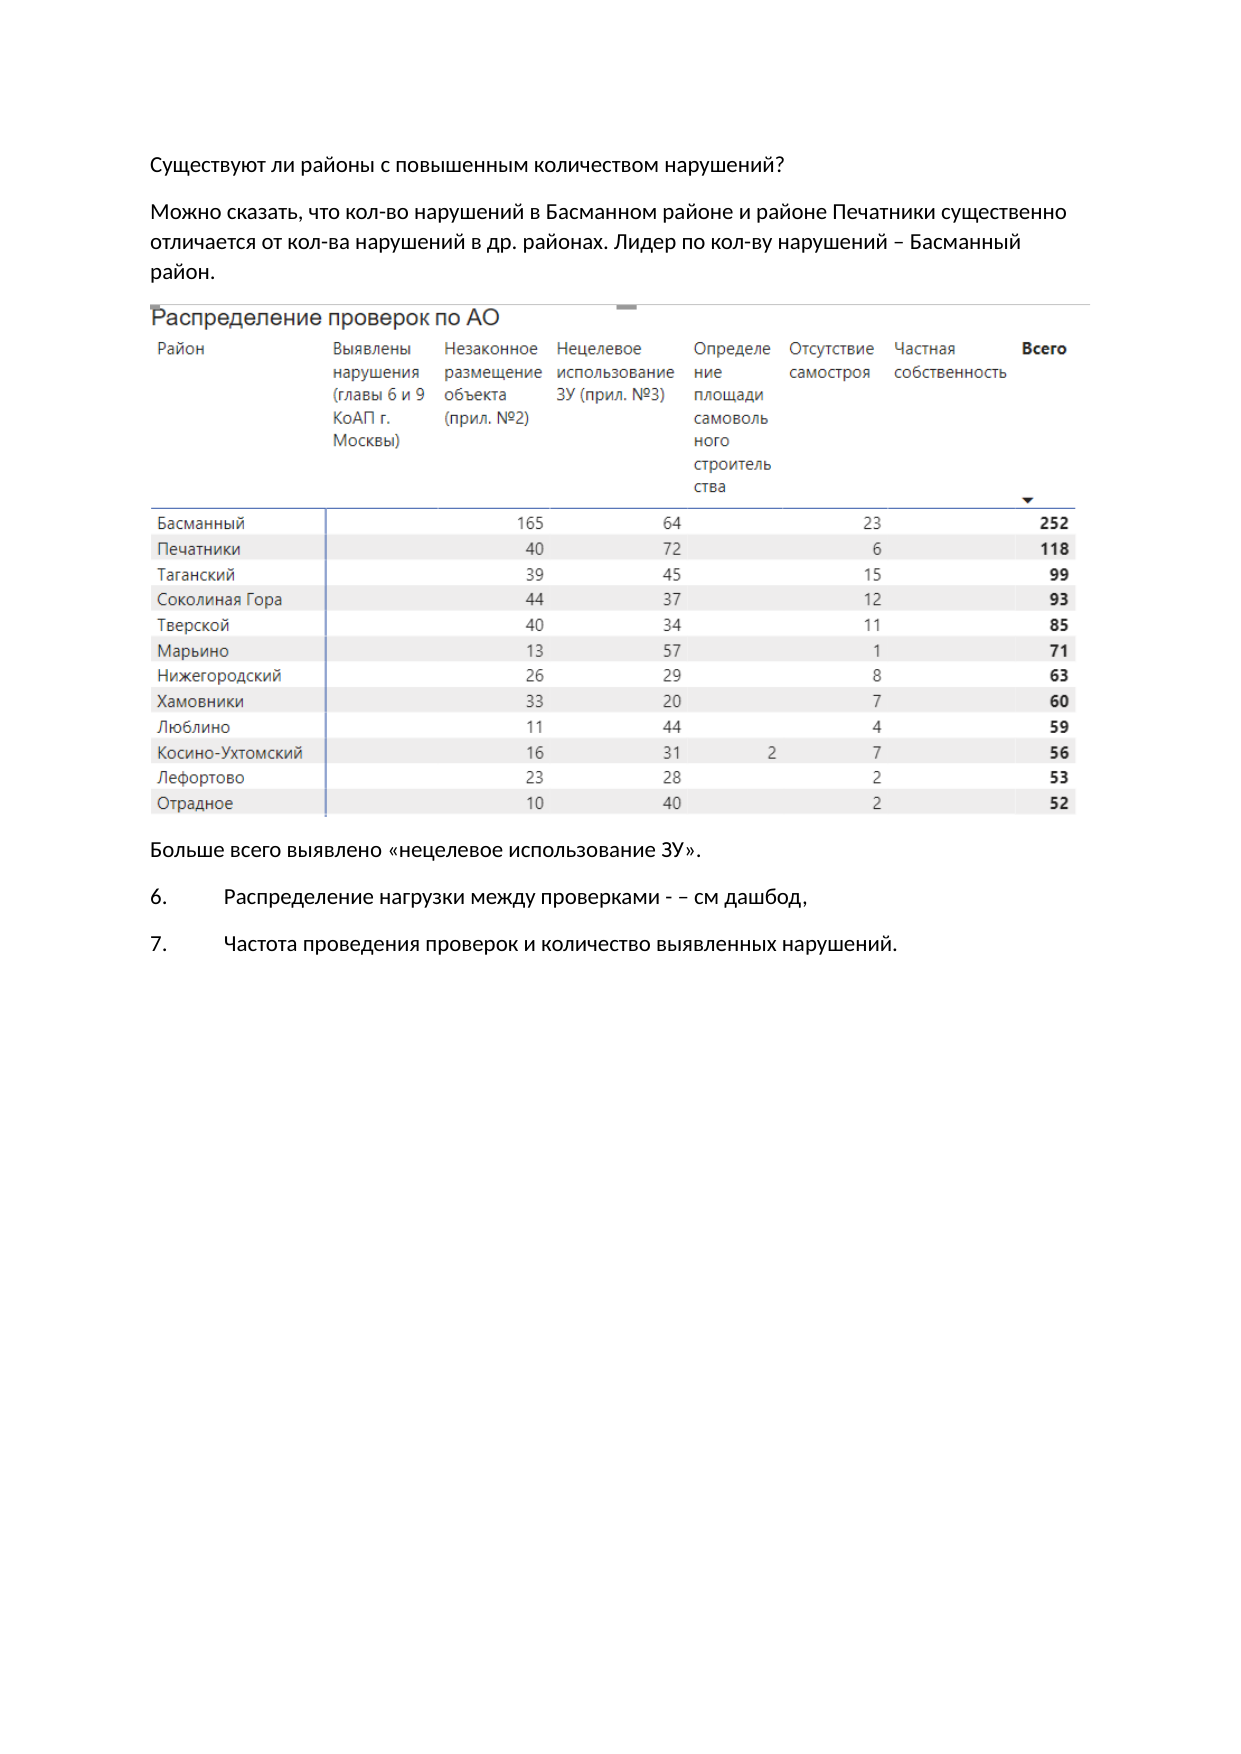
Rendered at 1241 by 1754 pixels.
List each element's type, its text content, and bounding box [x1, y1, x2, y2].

text Существуют ли районы с повышенным количеством нарушений? [150, 150, 1090, 178]
picture [150, 304, 1091, 817]
text Больше всего выявлено «нецелевое использование ЗУ». [150, 835, 1090, 863]
text 7. Частота проведения проверок и количество выявленных нарушений. [150, 929, 1090, 957]
text Можно сказать, что кол-во нарушений в Басманном районе и районе Печатники существенно отличается от кол-ва нарушений в др. районах. Лидер по кол-ву нарушений – Басманный район. [150, 197, 1090, 285]
text 6. Распределение нагрузки между проверками - – см дашбод, [150, 882, 1090, 910]
